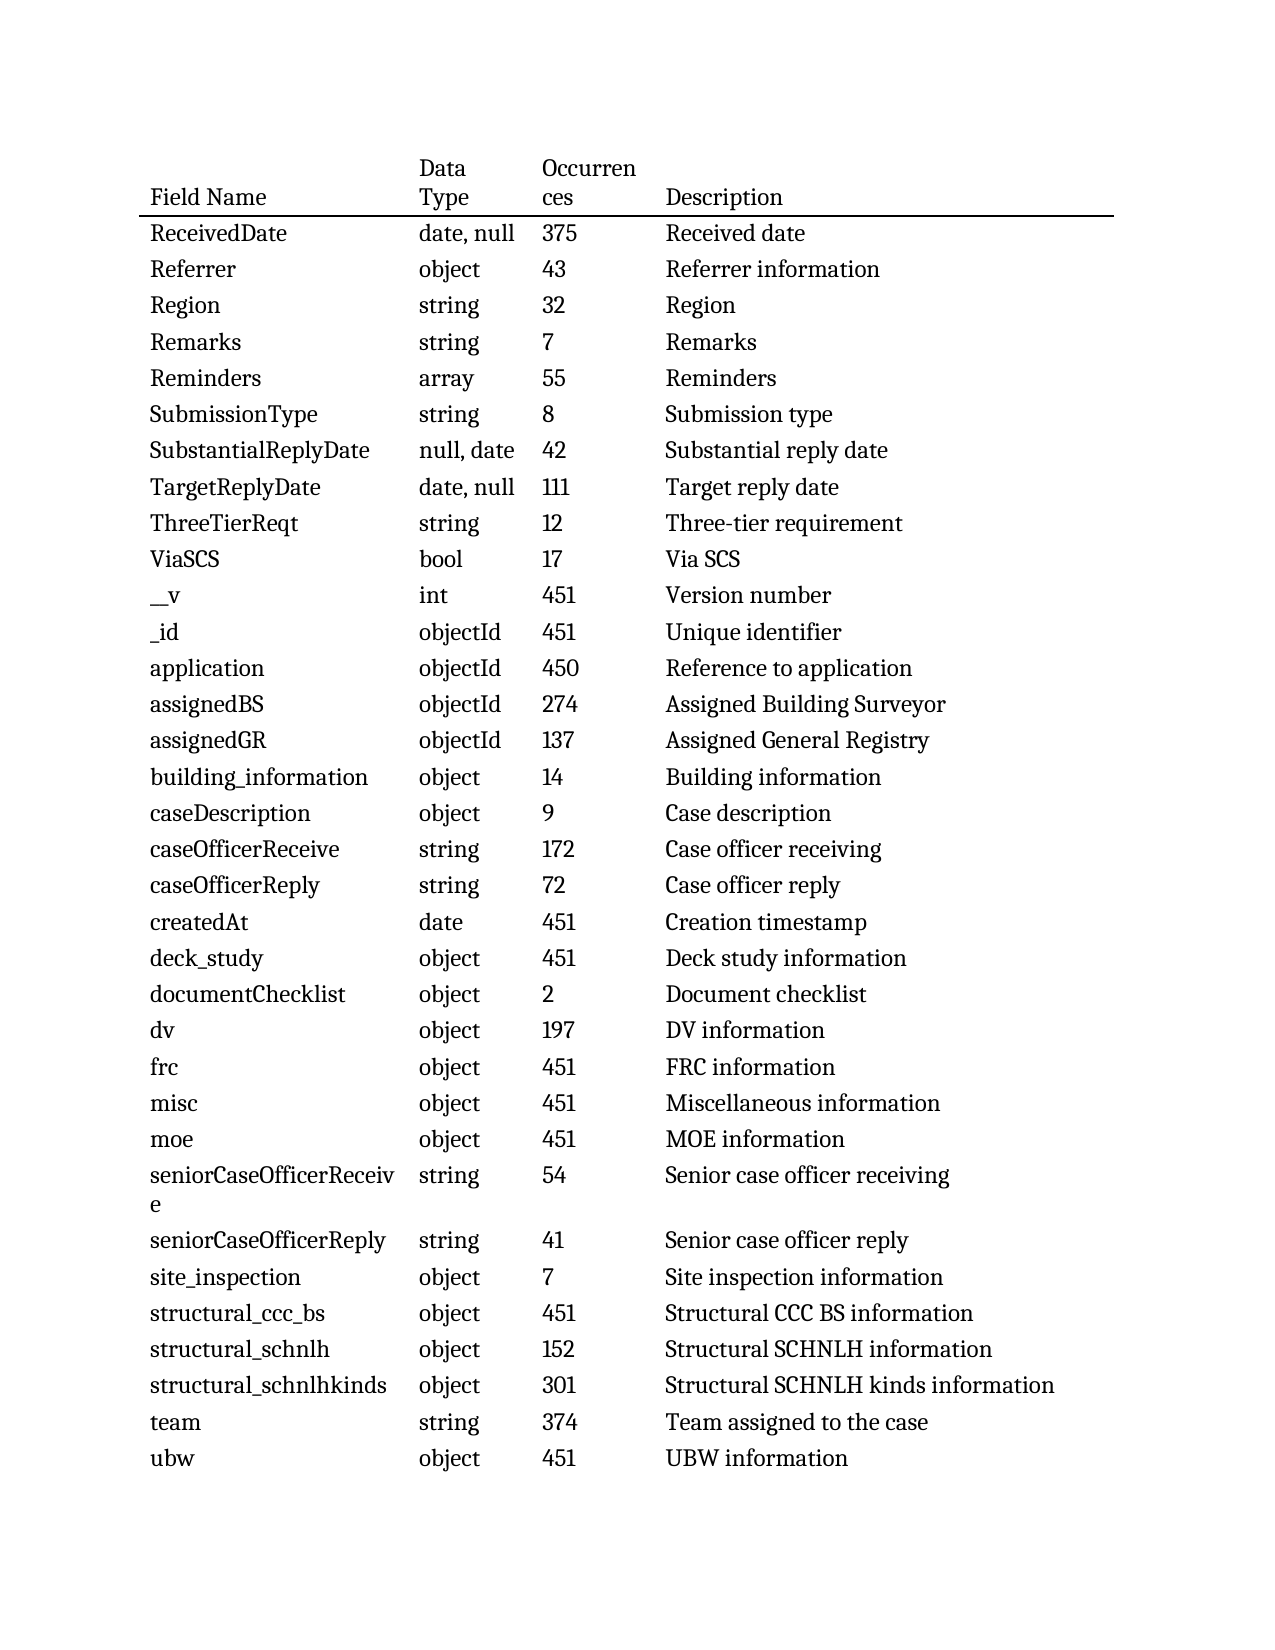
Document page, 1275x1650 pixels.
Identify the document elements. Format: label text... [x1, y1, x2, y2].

table_cell Deck study information [654, 940, 1114, 976]
table_cell object [408, 1295, 531, 1331]
table_cell 450 [531, 650, 654, 686]
table_cell string [408, 831, 531, 867]
table_cell 451 [531, 614, 654, 650]
table_cell UBW information [654, 1440, 1114, 1476]
table_cell 451 [531, 1440, 654, 1476]
table_cell Assigned Building Surveyor [654, 686, 1114, 722]
table_cell 301 [531, 1368, 654, 1404]
table_cell caseDescription [139, 795, 408, 831]
table_cell TargetReplyDate [139, 469, 408, 505]
table_cell object [408, 759, 531, 795]
table_cell 375 [531, 217, 654, 251]
table_cell 7 [531, 1259, 654, 1295]
table_cell ubw [139, 1440, 408, 1476]
table_cell Assigned General Registry [654, 723, 1114, 759]
table_cell 172 [531, 831, 654, 867]
table_cell Structural SCHNLH kinds information [654, 1368, 1114, 1404]
table_cell application [139, 650, 408, 686]
table_cell 451 [531, 578, 654, 614]
table_cell Creation timestamp [654, 904, 1114, 940]
table_cell ReceivedDate [139, 217, 408, 251]
table_cell Region [654, 288, 1114, 324]
table_cell moe [139, 1121, 408, 1157]
table_cell Structural SCHNLH information [654, 1331, 1114, 1367]
table_cell date [408, 904, 531, 940]
table_cell array [408, 360, 531, 396]
table_cell Received date [654, 217, 1114, 251]
table_cell Building information [654, 759, 1114, 795]
table_cell documentChecklist [139, 976, 408, 1012]
table_cell Region [139, 288, 408, 324]
table_cell object [408, 1013, 531, 1049]
table_cell caseOfficerReceive [139, 831, 408, 867]
table_cell 55 [531, 360, 654, 396]
table_cell object [408, 1085, 531, 1121]
table_cell Reminders [654, 360, 1114, 396]
table_cell frc [139, 1049, 408, 1085]
table_cell caseOfficerReply [139, 868, 408, 904]
table_cell 451 [531, 904, 654, 940]
table_cell 9 [531, 795, 654, 831]
table_cell bool [408, 541, 531, 577]
table_cell Miscellaneous information [654, 1085, 1114, 1121]
table_cell string [408, 288, 531, 324]
table_cell 2 [531, 976, 654, 1012]
table_cell Senior case officer receiving [654, 1158, 1114, 1222]
table_cell Referrer [139, 251, 408, 287]
table_cell string [408, 868, 531, 904]
table_cell createdAt [139, 904, 408, 940]
table_cell 41 [531, 1223, 654, 1259]
table_cell Case description [654, 795, 1114, 831]
table_cell 72 [531, 868, 654, 904]
table_header Description [654, 150, 1114, 215]
table_cell Team assigned to the case [654, 1404, 1114, 1440]
table_cell 451 [531, 1121, 654, 1157]
table_cell _id [139, 614, 408, 650]
table_cell assignedBS [139, 686, 408, 722]
table_cell 152 [531, 1331, 654, 1367]
table_cell 7 [531, 324, 654, 360]
table_cell ViaSCS [139, 541, 408, 577]
table_cell object [408, 976, 531, 1012]
table_cell 12 [531, 505, 654, 541]
table_header Occurrences [531, 150, 654, 215]
table_cell building_information [139, 759, 408, 795]
table_cell Structural CCC BS information [654, 1295, 1114, 1331]
table_cell SubstantialReplyDate [139, 433, 408, 469]
table_cell Unique identifier [654, 614, 1114, 650]
table_cell Version number [654, 578, 1114, 614]
table_cell Case officer reply [654, 868, 1114, 904]
table_cell Remarks [139, 324, 408, 360]
table_cell Submission type [654, 396, 1114, 432]
table_cell 111 [531, 469, 654, 505]
table_cell object [408, 1368, 531, 1404]
table_cell string [408, 1158, 531, 1222]
table_cell Target reply date [654, 469, 1114, 505]
table_cell null, date [408, 433, 531, 469]
table_cell dv [139, 1013, 408, 1049]
table_cell 54 [531, 1158, 654, 1222]
table_cell object [408, 940, 531, 976]
table_cell seniorCaseOfficerReply [139, 1223, 408, 1259]
table_cell 14 [531, 759, 654, 795]
table_cell Senior case officer reply [654, 1223, 1114, 1259]
table_cell object [408, 251, 531, 287]
table_cell object [408, 795, 531, 831]
table_cell Three-tier requirement [654, 505, 1114, 541]
table_cell date, null [408, 217, 531, 251]
table_cell object [408, 1331, 531, 1367]
table_cell SubmissionType [139, 396, 408, 432]
table_cell Reference to application [654, 650, 1114, 686]
table_cell structural_schnlh [139, 1331, 408, 1367]
table_cell 197 [531, 1013, 654, 1049]
table_cell 137 [531, 723, 654, 759]
table_cell objectId [408, 686, 531, 722]
table_cell seniorCaseOfficerReceive [139, 1158, 408, 1222]
table_cell 32 [531, 288, 654, 324]
table_cell structural_ccc_bs [139, 1295, 408, 1331]
table_cell Remarks [654, 324, 1114, 360]
table_cell 274 [531, 686, 654, 722]
table_cell Case officer receiving [654, 831, 1114, 867]
table_cell 451 [531, 1085, 654, 1121]
table_cell string [408, 1404, 531, 1440]
table_cell misc [139, 1085, 408, 1121]
table_cell object [408, 1049, 531, 1085]
table_cell string [408, 396, 531, 432]
table_cell 17 [531, 541, 654, 577]
table_cell 451 [531, 940, 654, 976]
table_cell Referrer information [654, 251, 1114, 287]
table_cell string [408, 505, 531, 541]
table_cell deck_study [139, 940, 408, 976]
table_cell structural_schnlhkinds [139, 1368, 408, 1404]
table_header Data Type [408, 150, 531, 215]
table_cell 374 [531, 1404, 654, 1440]
table_cell 43 [531, 251, 654, 287]
table_cell MOE information [654, 1121, 1114, 1157]
table_cell objectId [408, 614, 531, 650]
table_cell 42 [531, 433, 654, 469]
table_cell string [408, 324, 531, 360]
table_cell FRC information [654, 1049, 1114, 1085]
table_cell Reminders [139, 360, 408, 396]
table_cell object [408, 1440, 531, 1476]
table_cell __v [139, 578, 408, 614]
table_cell objectId [408, 723, 531, 759]
table_cell Substantial reply date [654, 433, 1114, 469]
table_cell objectId [408, 650, 531, 686]
table_cell Site inspection information [654, 1259, 1114, 1295]
table_cell team [139, 1404, 408, 1440]
table_cell 451 [531, 1049, 654, 1085]
table_cell object [408, 1121, 531, 1157]
table_cell ThreeTierReqt [139, 505, 408, 541]
table_cell site_inspection [139, 1259, 408, 1295]
table_cell 8 [531, 396, 654, 432]
table_cell date, null [408, 469, 531, 505]
table_cell int [408, 578, 531, 614]
table_cell string [408, 1223, 531, 1259]
table_cell Document checklist [654, 976, 1114, 1012]
table_header Field Name [139, 150, 408, 215]
table_cell Via SCS [654, 541, 1114, 577]
table_cell assignedGR [139, 723, 408, 759]
table_cell DV information [654, 1013, 1114, 1049]
table_cell 451 [531, 1295, 654, 1331]
table_cell object [408, 1259, 531, 1295]
